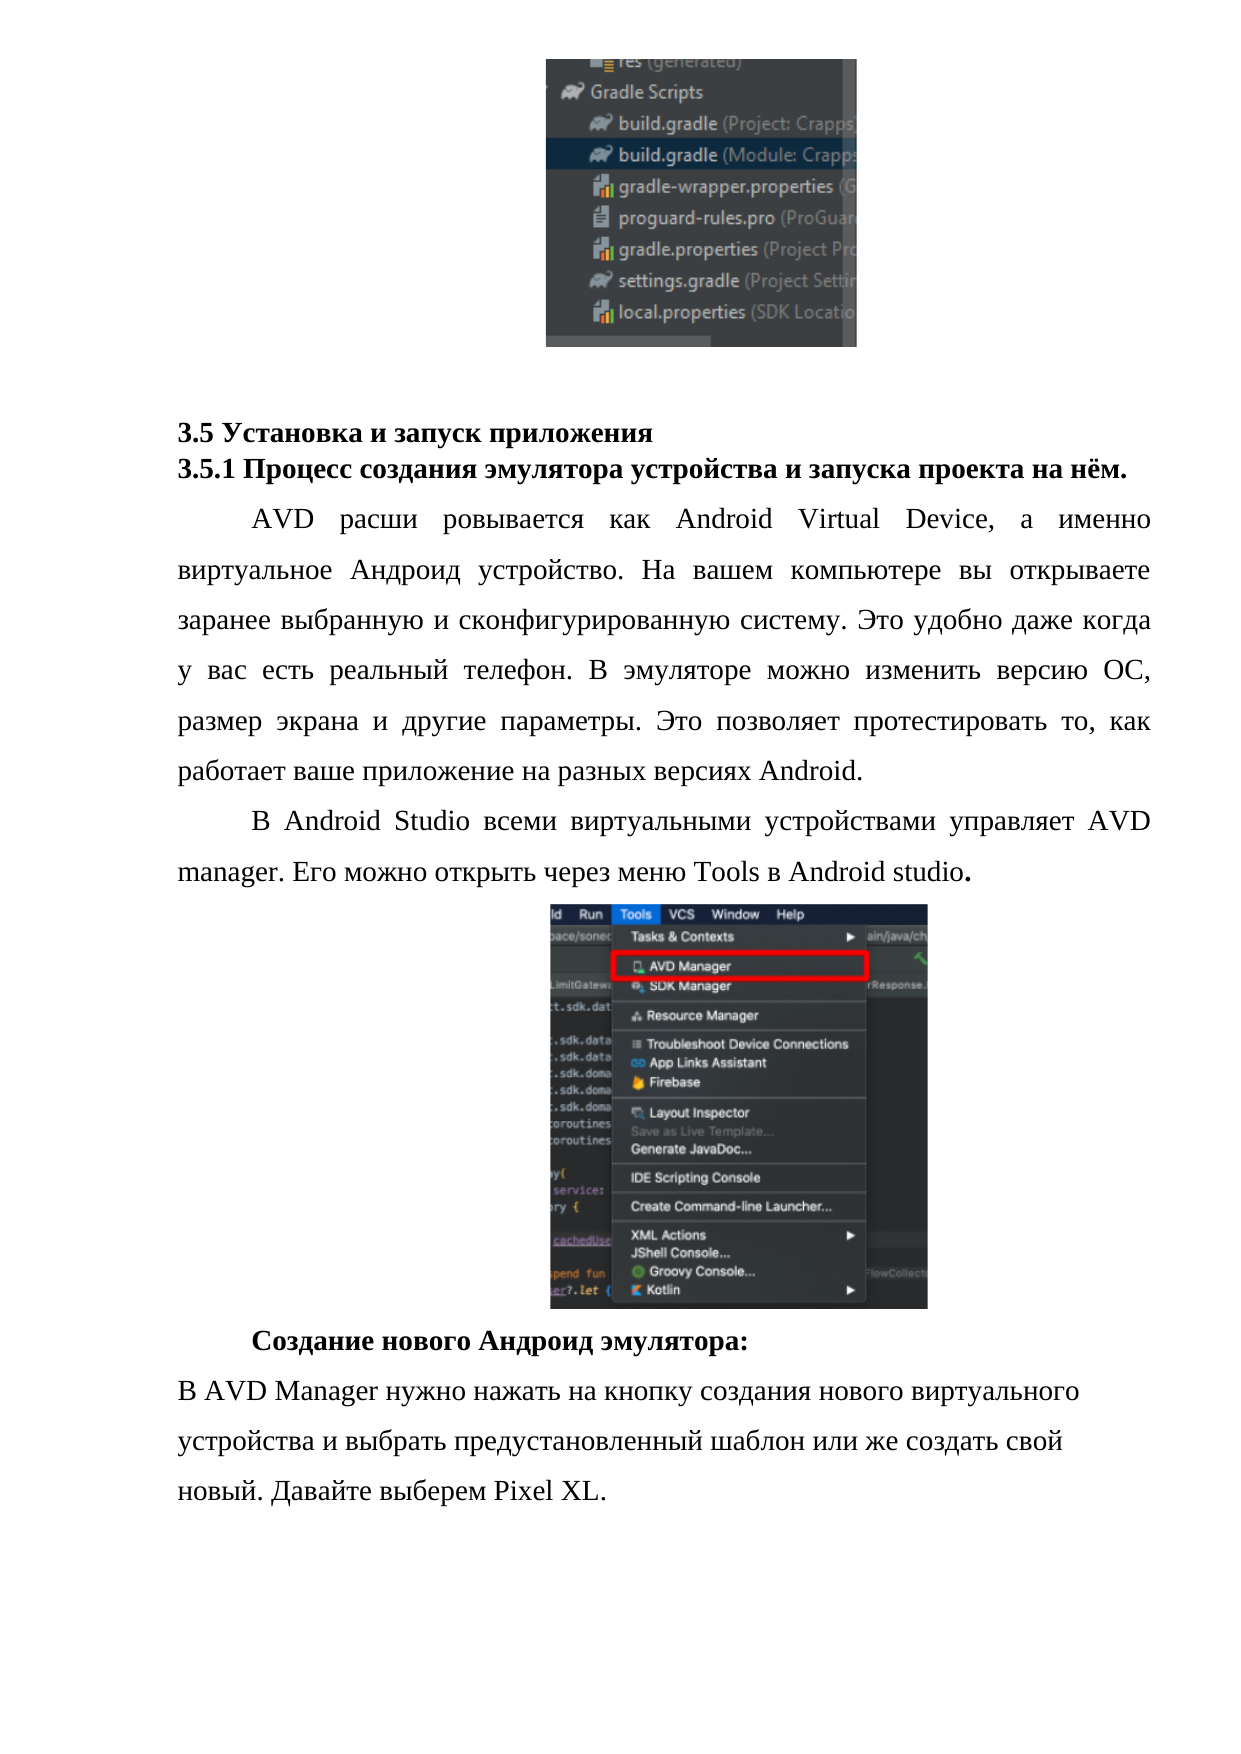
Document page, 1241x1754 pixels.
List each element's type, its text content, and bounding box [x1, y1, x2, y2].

text AVD расши ровывается как Android Virtual Device, а именно виртуальное Андроид устройство. На вашем компьютере вы открываете заранее выбранную и сконфигурированную систему. Это удобно даже когда у вас есть реальный телефон. В эмуляторе можно изменить версию ОС, размер экрана и другие параметры. Это позволяет протестировать то, как работает ваше приложение на разных версиях Android. [177, 501, 1152, 787]
subtitle 3.5 Установка и запуск приложения [177, 415, 1152, 448]
text В Android Studio всеми виртуальными устройствами управляет AVD manager. Его можно открыть через меню Tools в Android studio. [177, 803, 1152, 887]
picture [545, 59, 857, 347]
text В AVD Manager нужно нажать на кнопку создания нового виртуального устройства и выбрать предустановленный шаблон или же создать свой новый. Давайте выберем Pixel XL. [177, 1373, 1152, 1507]
text 3.5.1 Процесс создания эмулятора устройства и запуска проекта на нём. [177, 451, 1152, 485]
text Создание нового Андроид эмулятора: [177, 1323, 1152, 1356]
picture [548, 903, 928, 1309]
